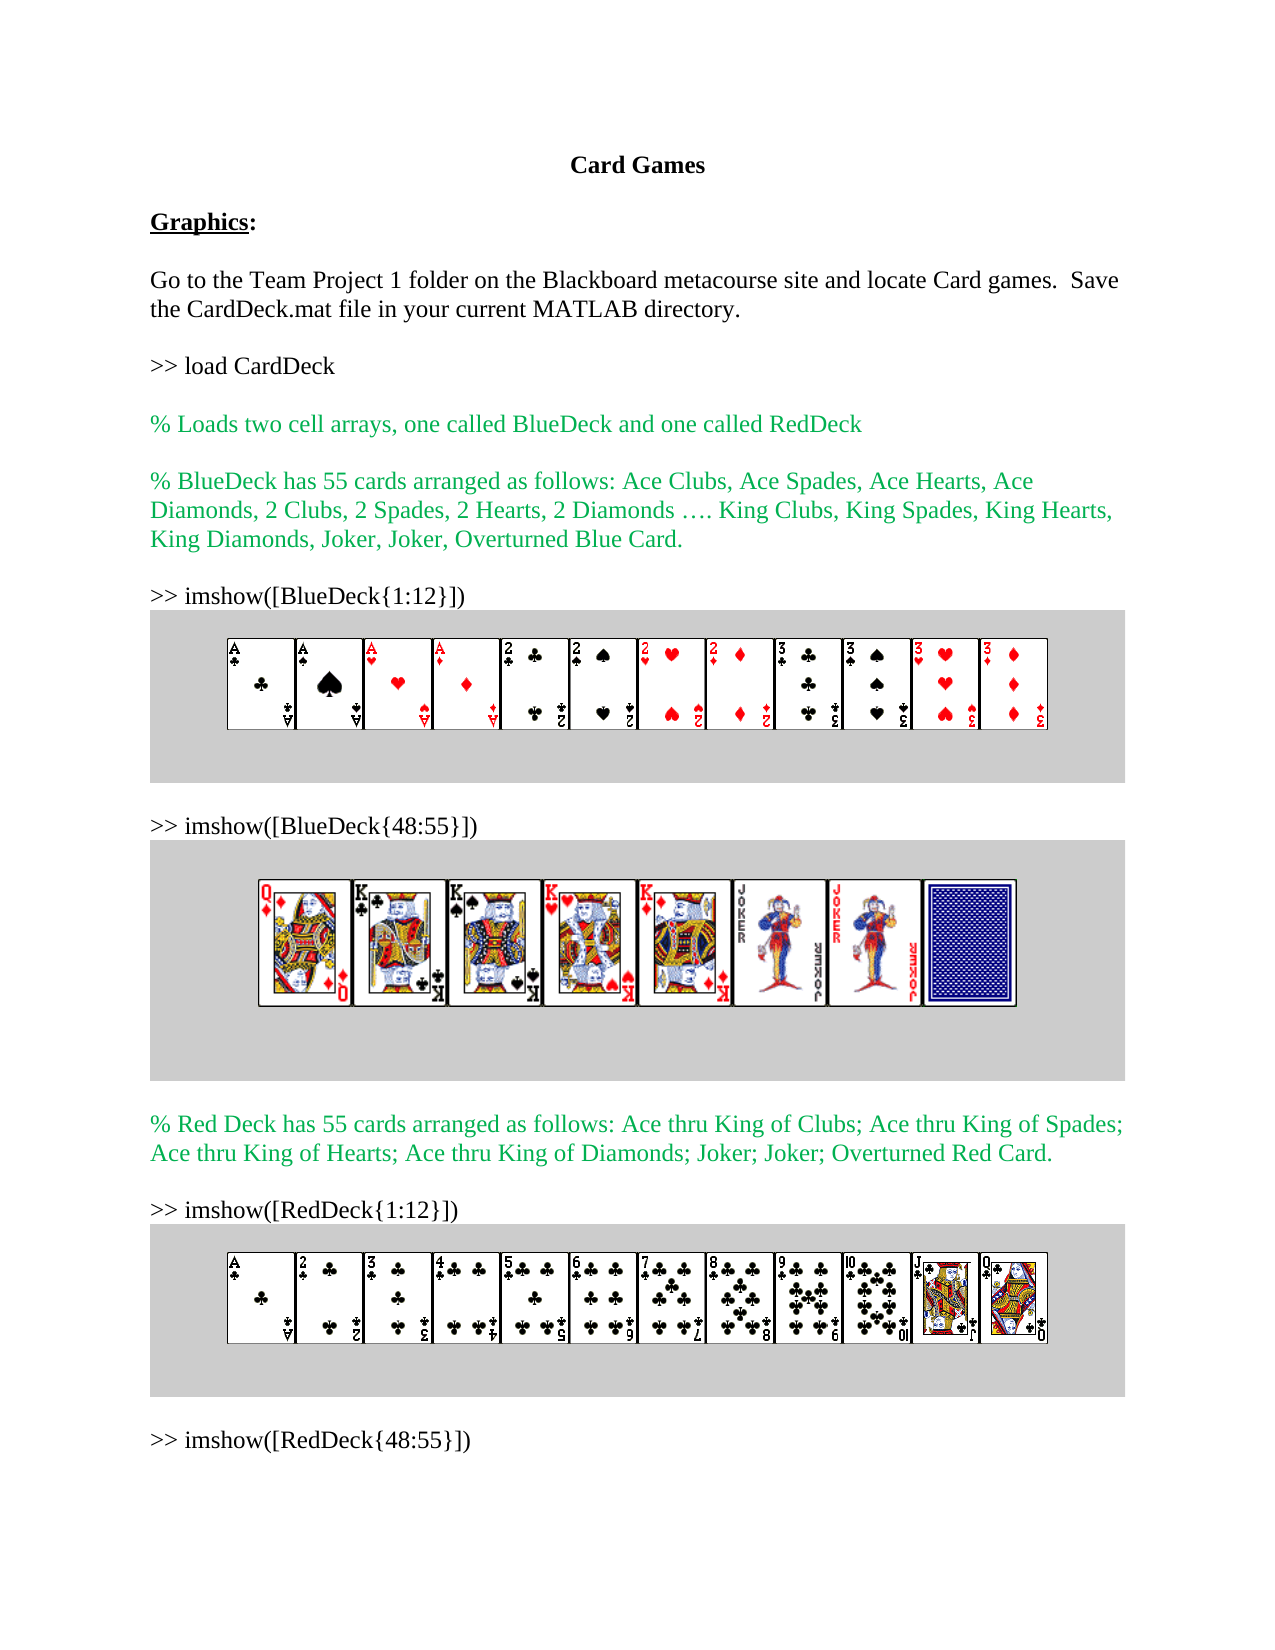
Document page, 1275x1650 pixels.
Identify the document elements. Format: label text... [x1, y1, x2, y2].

text Card Games [150, 150, 1125, 179]
text % BlueDeck has 55 cards arranged as follows: Ace Clubs, Ace Spades, Ace Hearts, Ace Diamonds, 2 Clubs, 2 Spades, 2 Hearts, 2 Diamonds …. King Clubs, King Spades, King Hearts, King Diamonds, Joker, Joker, Overturned Blue Card. [150, 466, 1125, 552]
text >> imshow([RedDeck{1:12}]) [150, 1195, 1125, 1224]
text >> imshow([BlueDeck{48:55}]) [150, 811, 1125, 840]
text Graphics: [150, 207, 1125, 236]
text >> imshow([BlueDeck{1:12}]) [150, 581, 1125, 610]
text >> load CardDeck [150, 351, 1125, 380]
text % Loads two cell arrays, one called BlueDeck and one called RedDeck [150, 409, 1125, 437]
text Go to the Team Project 1 folder on the Blackboard metacourse site and locate Card games. Save the CardDeck.mat file in your current MATLAB directory. [150, 265, 1125, 322]
text % Red Deck has 55 cards arranged as follows: Ace thru King of Clubs; Ace thru King of Spades; Ace thru King of Hearts; Ace thru King of Diamonds; Joker; Joker; Overturned Red Card. [150, 1109, 1125, 1167]
text >> imshow([RedDeck{48:55}]) [150, 1426, 1125, 1454]
